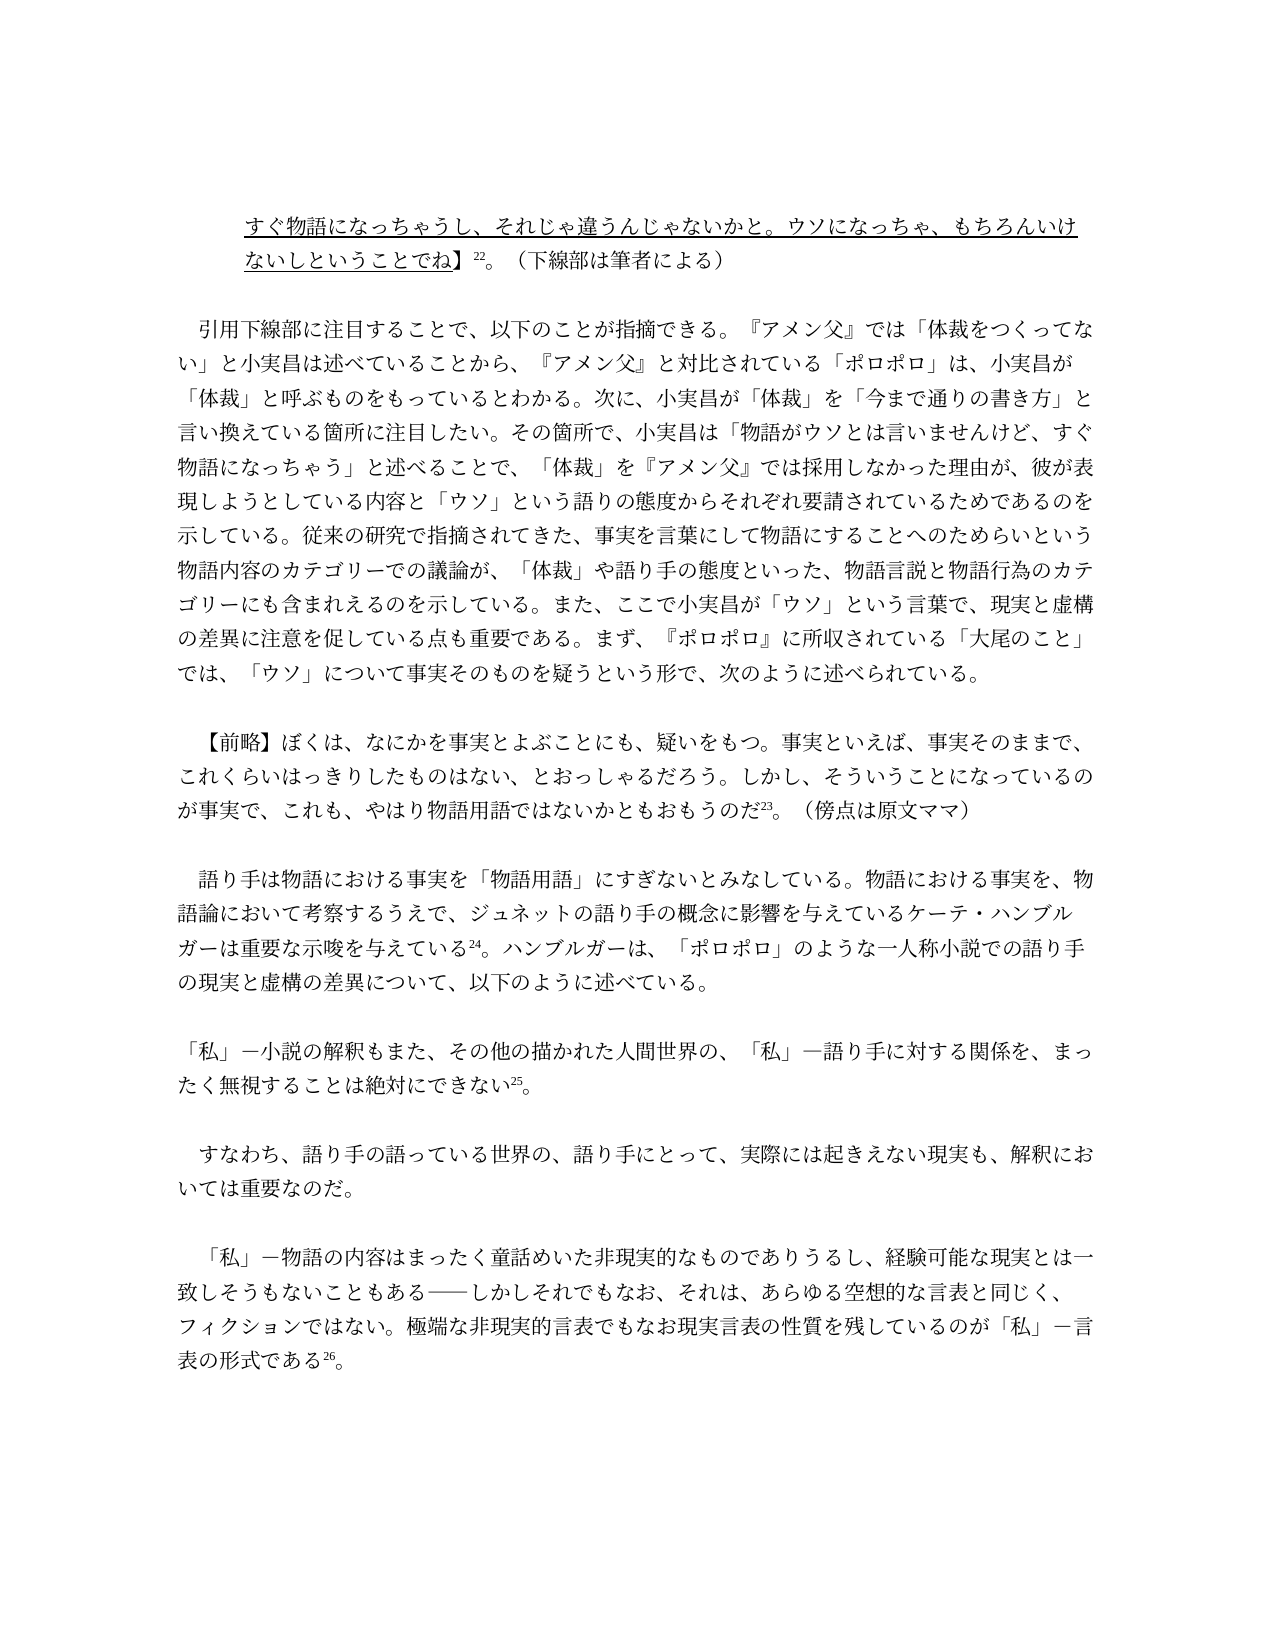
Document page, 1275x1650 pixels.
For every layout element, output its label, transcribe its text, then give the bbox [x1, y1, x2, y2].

text 「私」－物語の内容はまったく童話めいた非現実的なものでありうるし、経験可能な現実とは一致しそうもないこともある——しかしそれでもなお、それは、あらゆる空想的な言表と同じく、フィクションではない。極端な非現実的言表でもなお現実言表の性質を残しているのが「私」－言表の形式である。 [177, 1238, 1098, 1376]
text 「私」－小説の解釈もまた、その他の描かれた人間世界の、「私」—語り手に対する関係を、まったく無視することは絶対にできない。 [177, 1032, 1098, 1101]
text 【前略】ぼくは、なにかを事実とよぶことにも、疑いをもつ。事実といえば、事実そのままで、これくらいはっきりしたものはない、とおっしゃるだろう。しかし、そういうことになっているのが事実で、これも、やはり物語用語ではないかともおもうのだ。（傍点は原文ママ） [177, 722, 1098, 826]
text 引用下線部に注目することで、以下のことが指摘できる。『アメン父』では「体裁をつくってない」と小実昌は述べていることから、『アメン父』と対比されている「ポロポロ」は、小実昌が「体裁」と呼ぶものをもっているとわかる。次に、小実昌が「体裁」を「今まで通りの書き方」と言い換えている箇所に注目したい。その箇所で、小実昌は「物語がウソとは言いませんけど、すぐ物語になっちゃう」と述べることで、「体裁」を『アメン父』では採用しなかった理由が、彼が表現しようとしている内容と「ウソ」という語りの態度からそれぞれ要請されているためであるのを示している。従来の研究で指摘されてきた、事実を言葉にして物語にすることへのためらいという物語内容のカテゴリーでの議論が、「体裁」や語り手の態度といった、物語言説と物語行為のカテゴリーにも含まれえるのを示している。また、ここで小実昌が「ウソ」という言葉で、現実と虚構の差異に注意を促している点も重要である。まず、『ポロポロ』に所収されている「大尾のこと」では、「ウソ」について事実そのものを疑うという形で、次のように述べられている。 [177, 310, 1098, 688]
text 語り手は物語における事実を「物語用語」にすぎないとみなしている。物語における事実を、物語論において考察するうえで、ジュネットの語り手の概念に影響を与えているケーテ・ハンブルガーは重要な示唆を与えている。ハンブルガーは、「ポロポロ」のような一人称小説での語り手の現実と虚構の差異について、以下のように述べている。 [177, 860, 1098, 997]
text すなわち、語り手の語っている世界の、語り手にとって、実際には起きえない現実も、解釈においては重要なのだ。 [177, 1135, 1098, 1204]
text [198, 207, 1098, 276]
